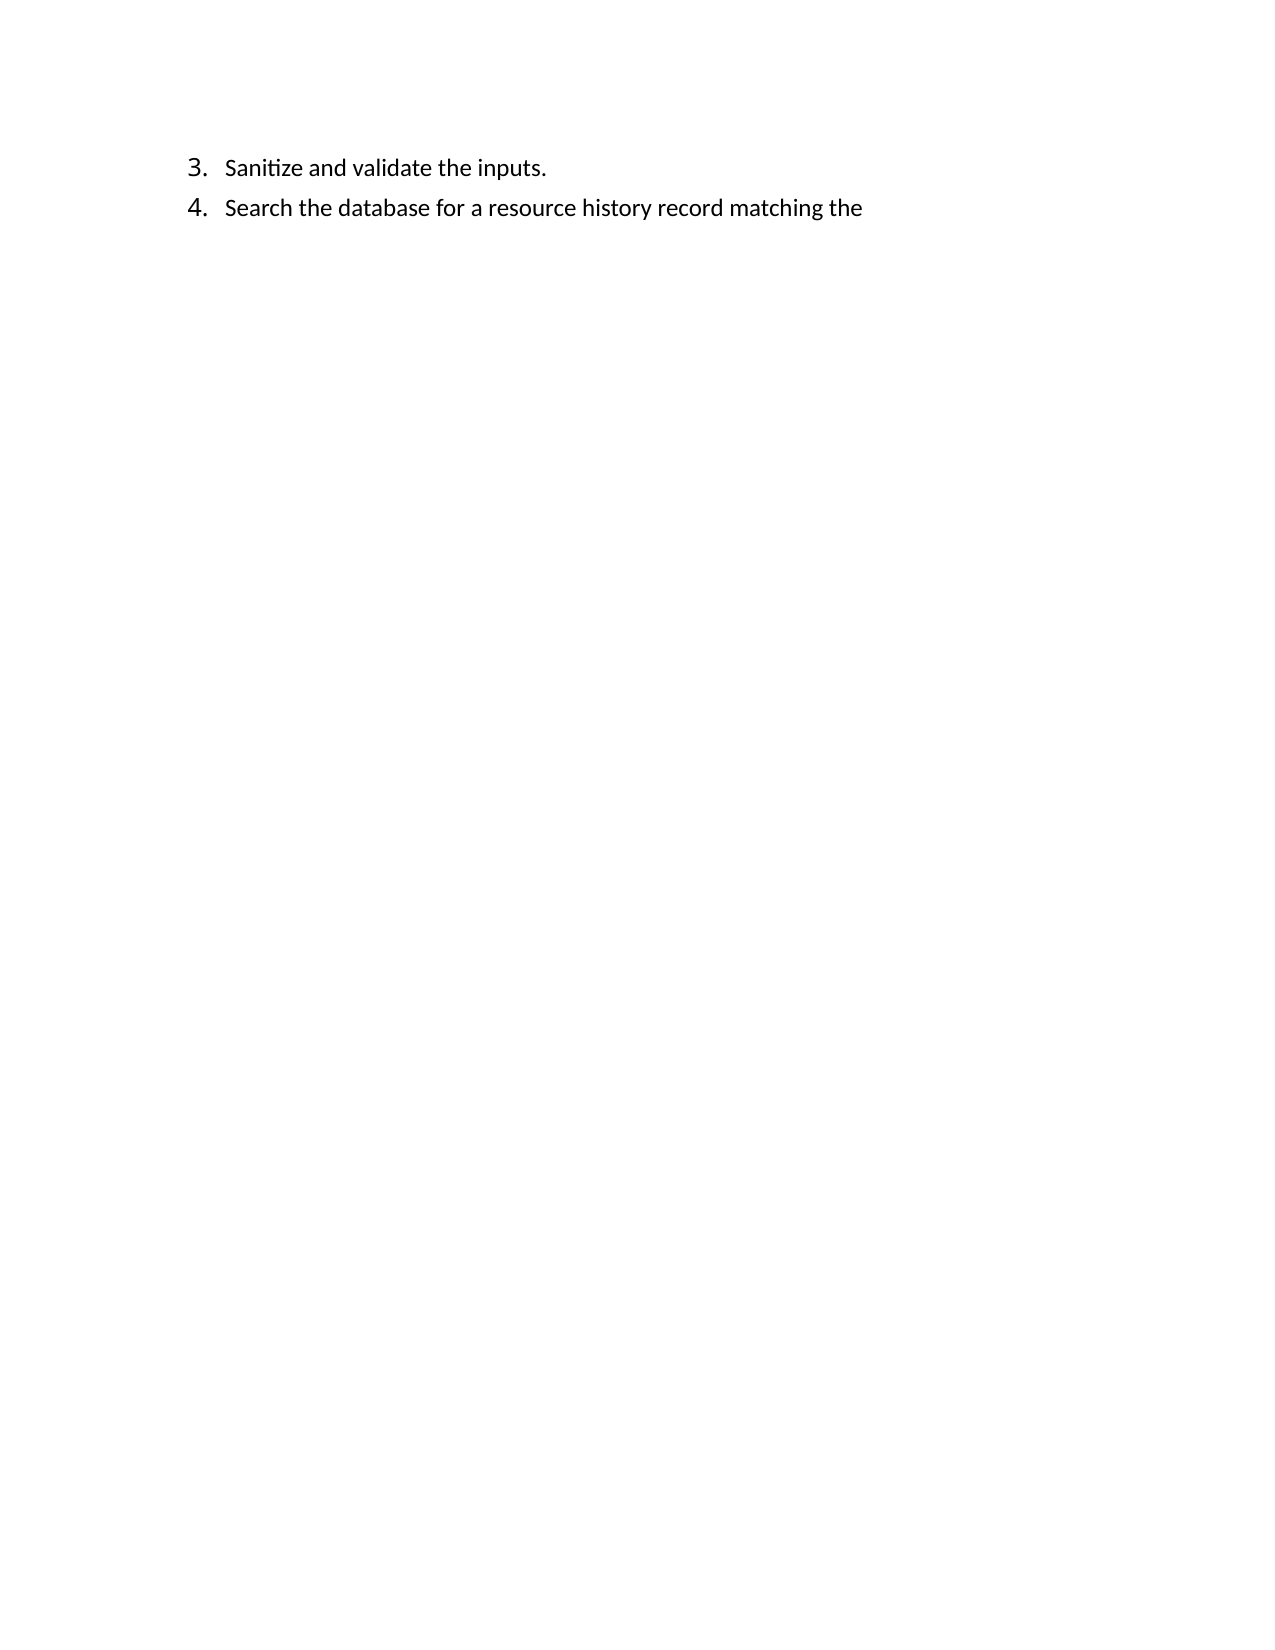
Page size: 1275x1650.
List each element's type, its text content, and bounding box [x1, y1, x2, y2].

list Search the database for a resource history record matching the [187, 189, 1125, 223]
list Sanitize and validate the inputs. [187, 150, 1125, 184]
